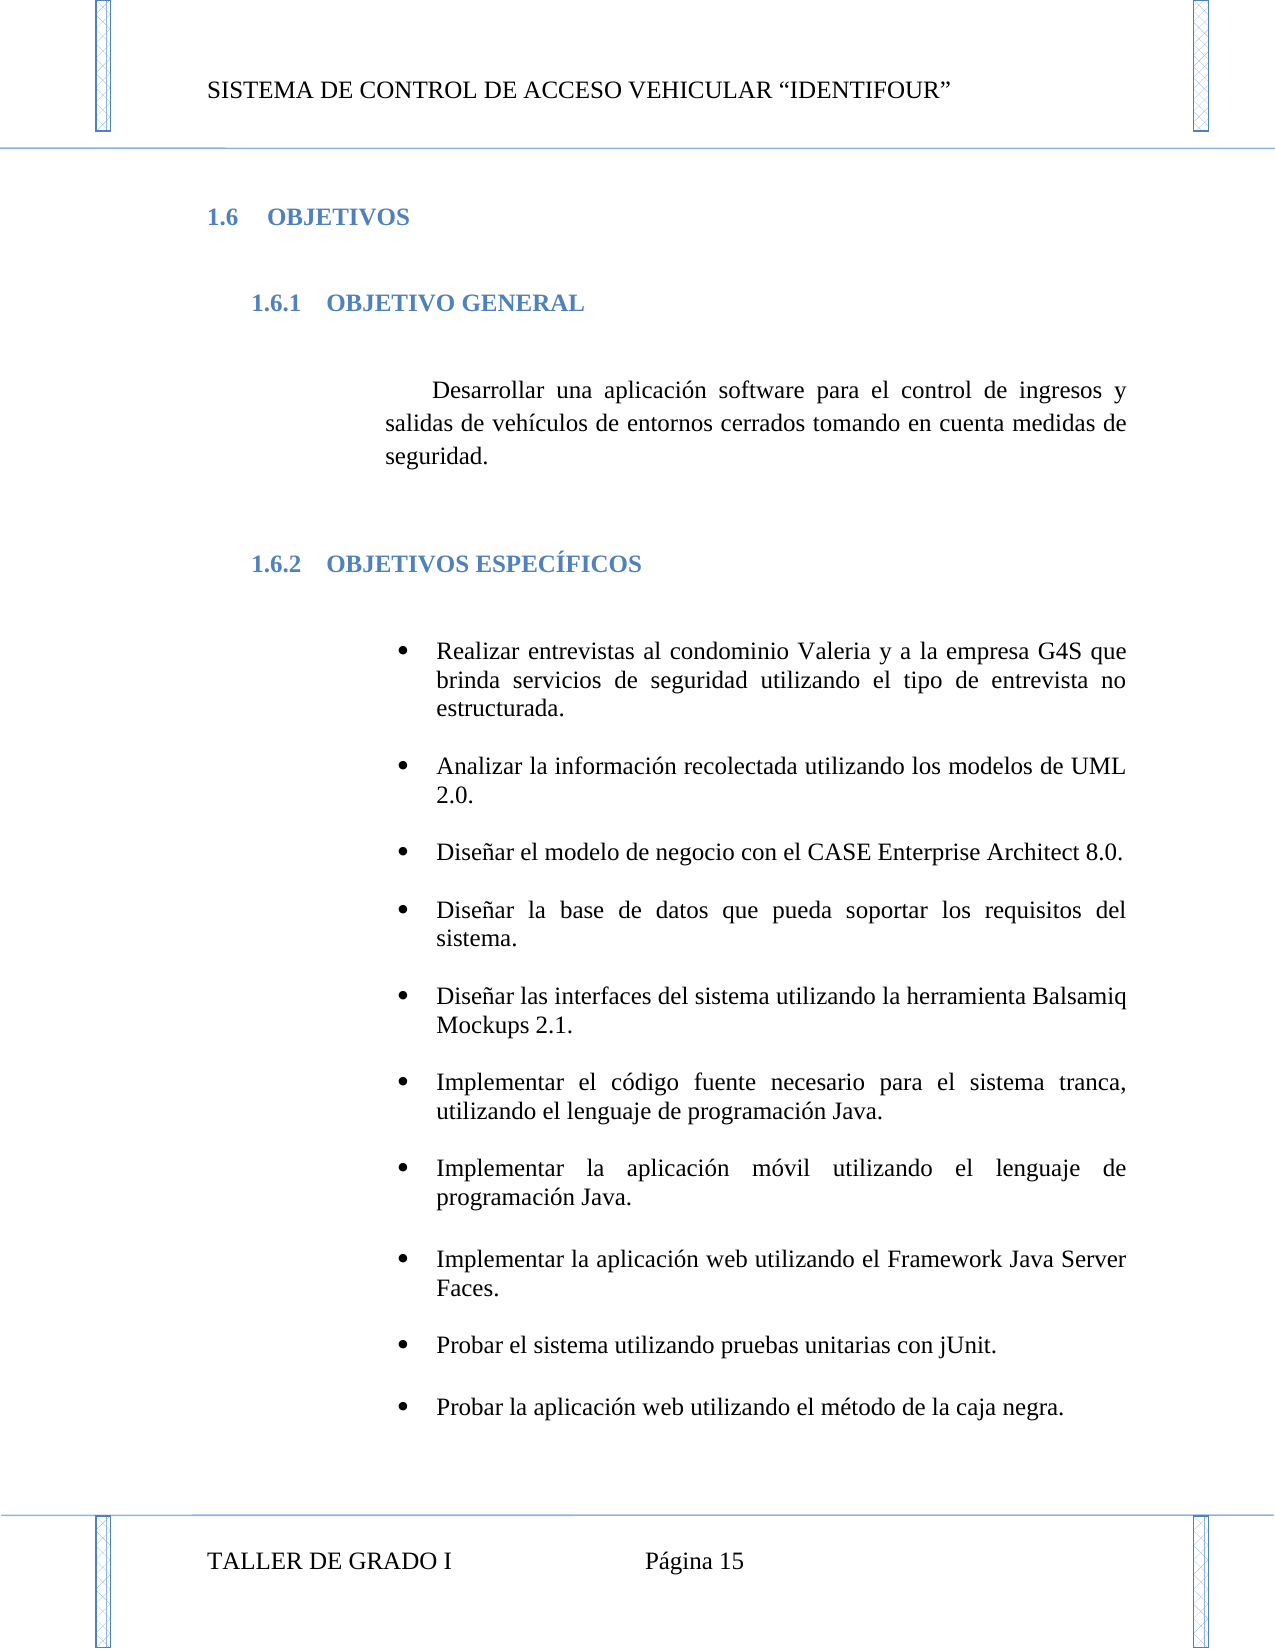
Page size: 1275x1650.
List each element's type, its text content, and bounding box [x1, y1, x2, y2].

text Desarrollar una aplicación software para el control de ingresos y salidas de vehículos de entornos cerrados tomando en cuenta medidas de seguridad. [385, 375, 1127, 470]
subtitle OBJETIVO GENERAL [251, 288, 1127, 317]
list Diseñar el modelo de negocio con el CASE Enterprise Architect 8.0. [399, 837, 1127, 866]
list Probar la aplicación web utilizando el método de la caja negra. [399, 1392, 1127, 1421]
subtitle OBJETIVOS [207, 202, 1127, 230]
list Probar el sistema utilizando pruebas unitarias con jUnit. [399, 1330, 1127, 1359]
list Diseñar las interfaces del sistema utilizando la herramienta Balsamiq Mockups 2.1. [399, 981, 1127, 1038]
list Analizar la información recolectada utilizando los modelos de UML 2.0. [399, 751, 1127, 808]
list Implementar el código fuente necesario para el sistema tranca, utilizando el lenguaje de programación Java. [399, 1067, 1127, 1125]
list Implementar la aplicación móvil utilizando el lenguaje de programación Java. [399, 1153, 1127, 1211]
list Realizar entrevistas al condominio Valeria y a la empresa G4S que brinda servicios de seguridad utilizando el tipo de entrevista no estructurada. [399, 636, 1127, 722]
list Diseñar la base de datos que pueda soportar los requisitos del sistema. [399, 895, 1127, 952]
list Implementar la aplicación web utilizando el Framework Java Server Faces. [399, 1244, 1127, 1301]
subtitle OBJETIVOS ESPECÍFICOS [251, 549, 1127, 578]
